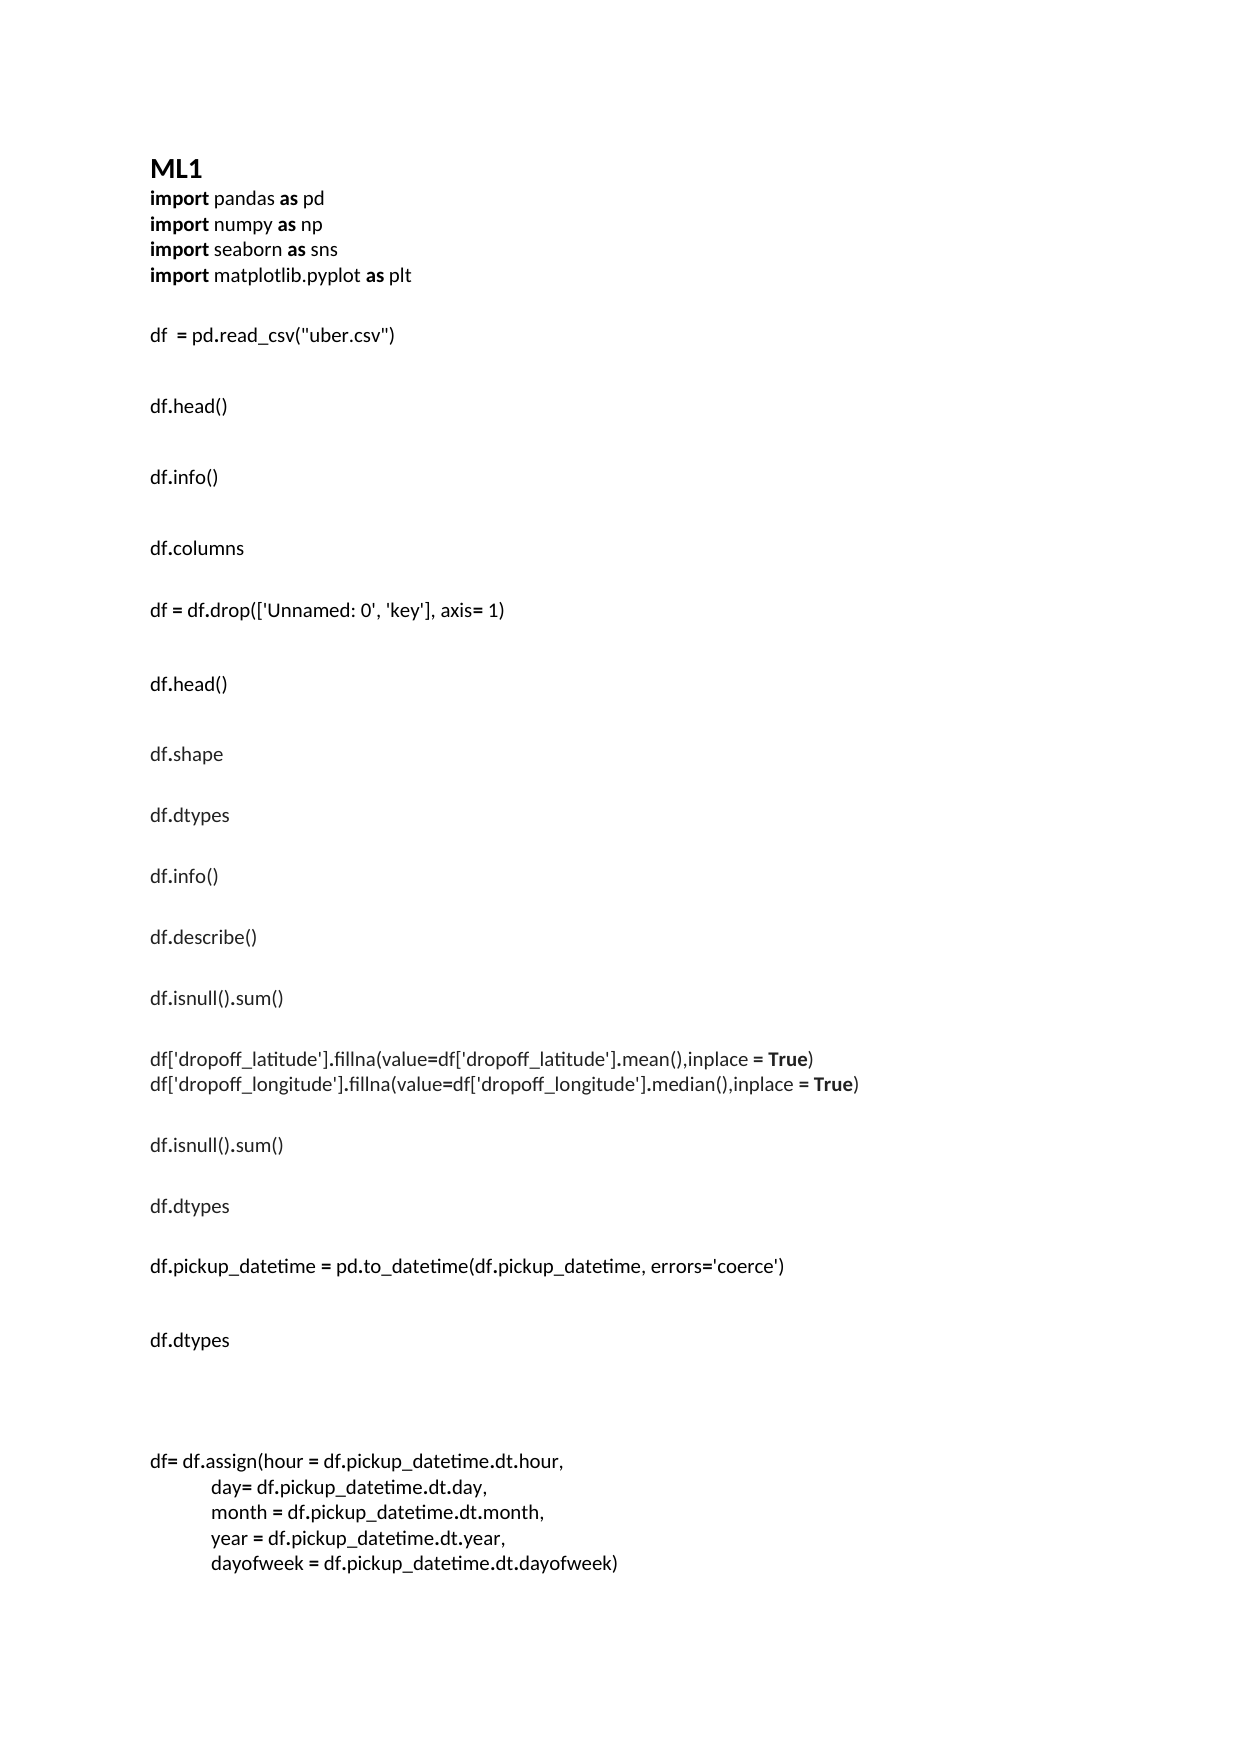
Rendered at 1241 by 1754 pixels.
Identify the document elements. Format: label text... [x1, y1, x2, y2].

text month = df.pickup_datetime.dt.month, [150, 1499, 1090, 1525]
text df = df.drop(['Unnamed: 0', 'key'], axis= 1) [150, 597, 1090, 623]
text ML1 [150, 150, 1090, 186]
text import numpy as np [150, 211, 1090, 236]
text import seaborn as sns [150, 236, 1090, 262]
text df.dtypes [150, 1327, 1090, 1352]
text df.isnull().sum() [150, 1132, 1090, 1157]
text dayofweek = df.pickup_datetime.dt.dayofweek) [150, 1550, 1090, 1576]
text df['dropoff_latitude'].fillna(value=df['dropoff_latitude'].mean(),inplace = True) [150, 1046, 1090, 1071]
text df['dropoff_longitude'].fillna(value=df['dropoff_longitude'].median(),inplace = True) [150, 1071, 1090, 1097]
text day= df.pickup_datetime.dt.day, [150, 1474, 1090, 1499]
text import matplotlib.pyplot as plt [150, 262, 1090, 287]
text year = df.pickup_datetime.dt.year, [150, 1525, 1090, 1550]
text df.describe() [150, 924, 1090, 949]
text df= df.assign(hour = df.pickup_datetime.dt.hour, [150, 1449, 1090, 1474]
text df.columns [150, 535, 1090, 561]
text import pandas as pd [150, 186, 1090, 211]
text df.head() [150, 393, 1090, 419]
text df.dtypes [150, 1193, 1090, 1218]
text df.isnull().sum() [150, 985, 1090, 1010]
text df.pickup_datetime = pd.to_datetime(df.pickup_datetime, errors='coerce') [150, 1254, 1090, 1279]
text df = pd.read_csv("uber.csv") [150, 323, 1090, 348]
text df.dtypes [150, 802, 1090, 828]
text df.head() [150, 671, 1090, 696]
text df.shape [150, 742, 1090, 767]
text df.info() [150, 863, 1090, 889]
text df.info() [150, 464, 1090, 490]
